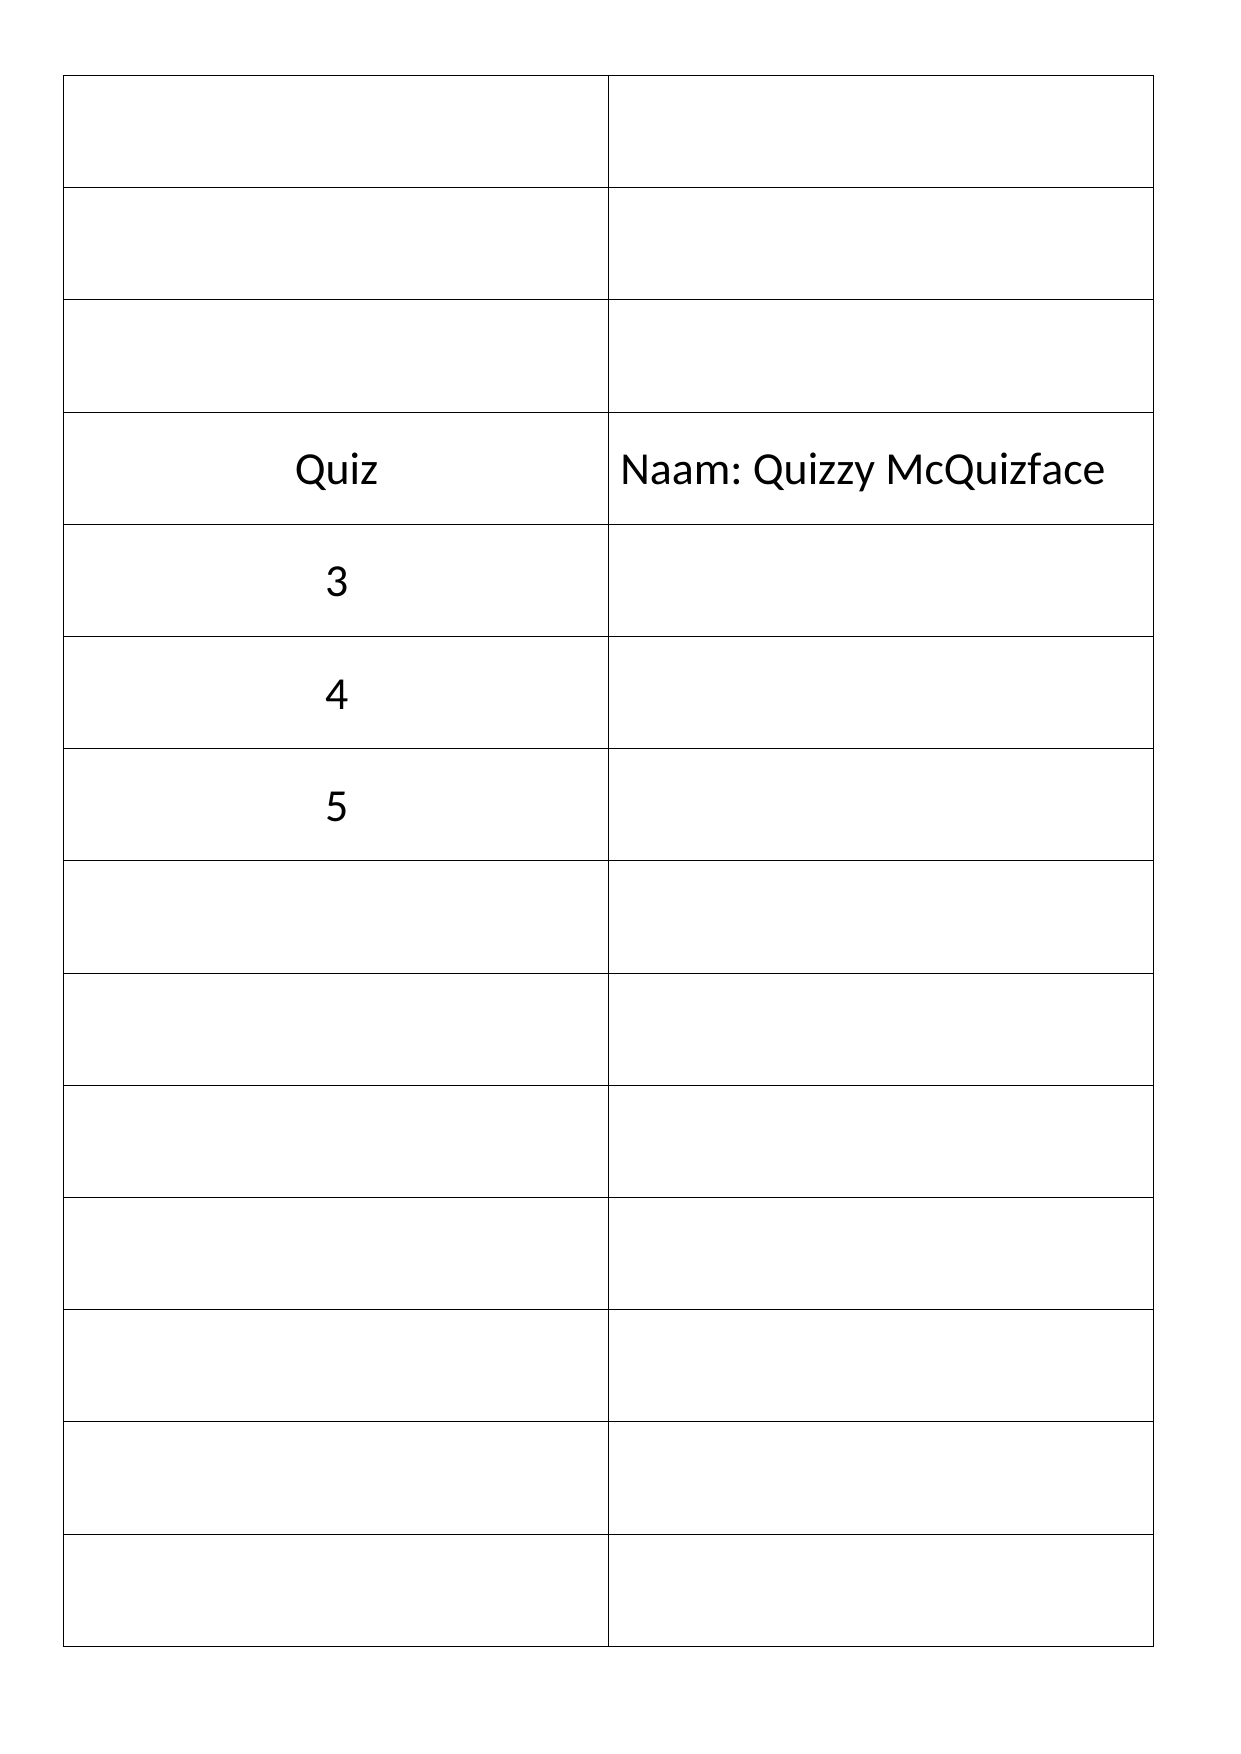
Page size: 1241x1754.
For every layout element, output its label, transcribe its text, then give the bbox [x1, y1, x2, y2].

table_cell [64, 861, 608, 972]
table_cell 5 [64, 749, 608, 860]
table_cell [609, 1422, 1153, 1533]
table_header Naam: Quizzy McQuizface [609, 413, 1153, 524]
table_cell [64, 974, 608, 1085]
table_cell [609, 1310, 1153, 1421]
table_header Quiz [64, 413, 608, 524]
table_cell [64, 1086, 608, 1197]
table_cell [609, 749, 1153, 860]
table_cell [64, 1198, 608, 1309]
table_cell [64, 188, 608, 299]
table_cell [64, 1310, 608, 1421]
table_cell [64, 300, 608, 412]
table_cell [64, 1422, 608, 1533]
table_cell [609, 300, 1153, 412]
table_cell [64, 1535, 608, 1646]
table_cell 3 [64, 525, 608, 636]
table_cell [609, 1086, 1153, 1197]
table_cell [609, 974, 1153, 1085]
table_cell 4 [64, 637, 608, 748]
table_cell [609, 76, 1153, 187]
table_cell [609, 525, 1153, 636]
table_cell [609, 861, 1153, 972]
table_cell [609, 1198, 1153, 1309]
table_cell [609, 188, 1153, 299]
table_cell [64, 76, 608, 187]
table_cell [609, 1535, 1153, 1646]
table_cell [609, 637, 1153, 748]
